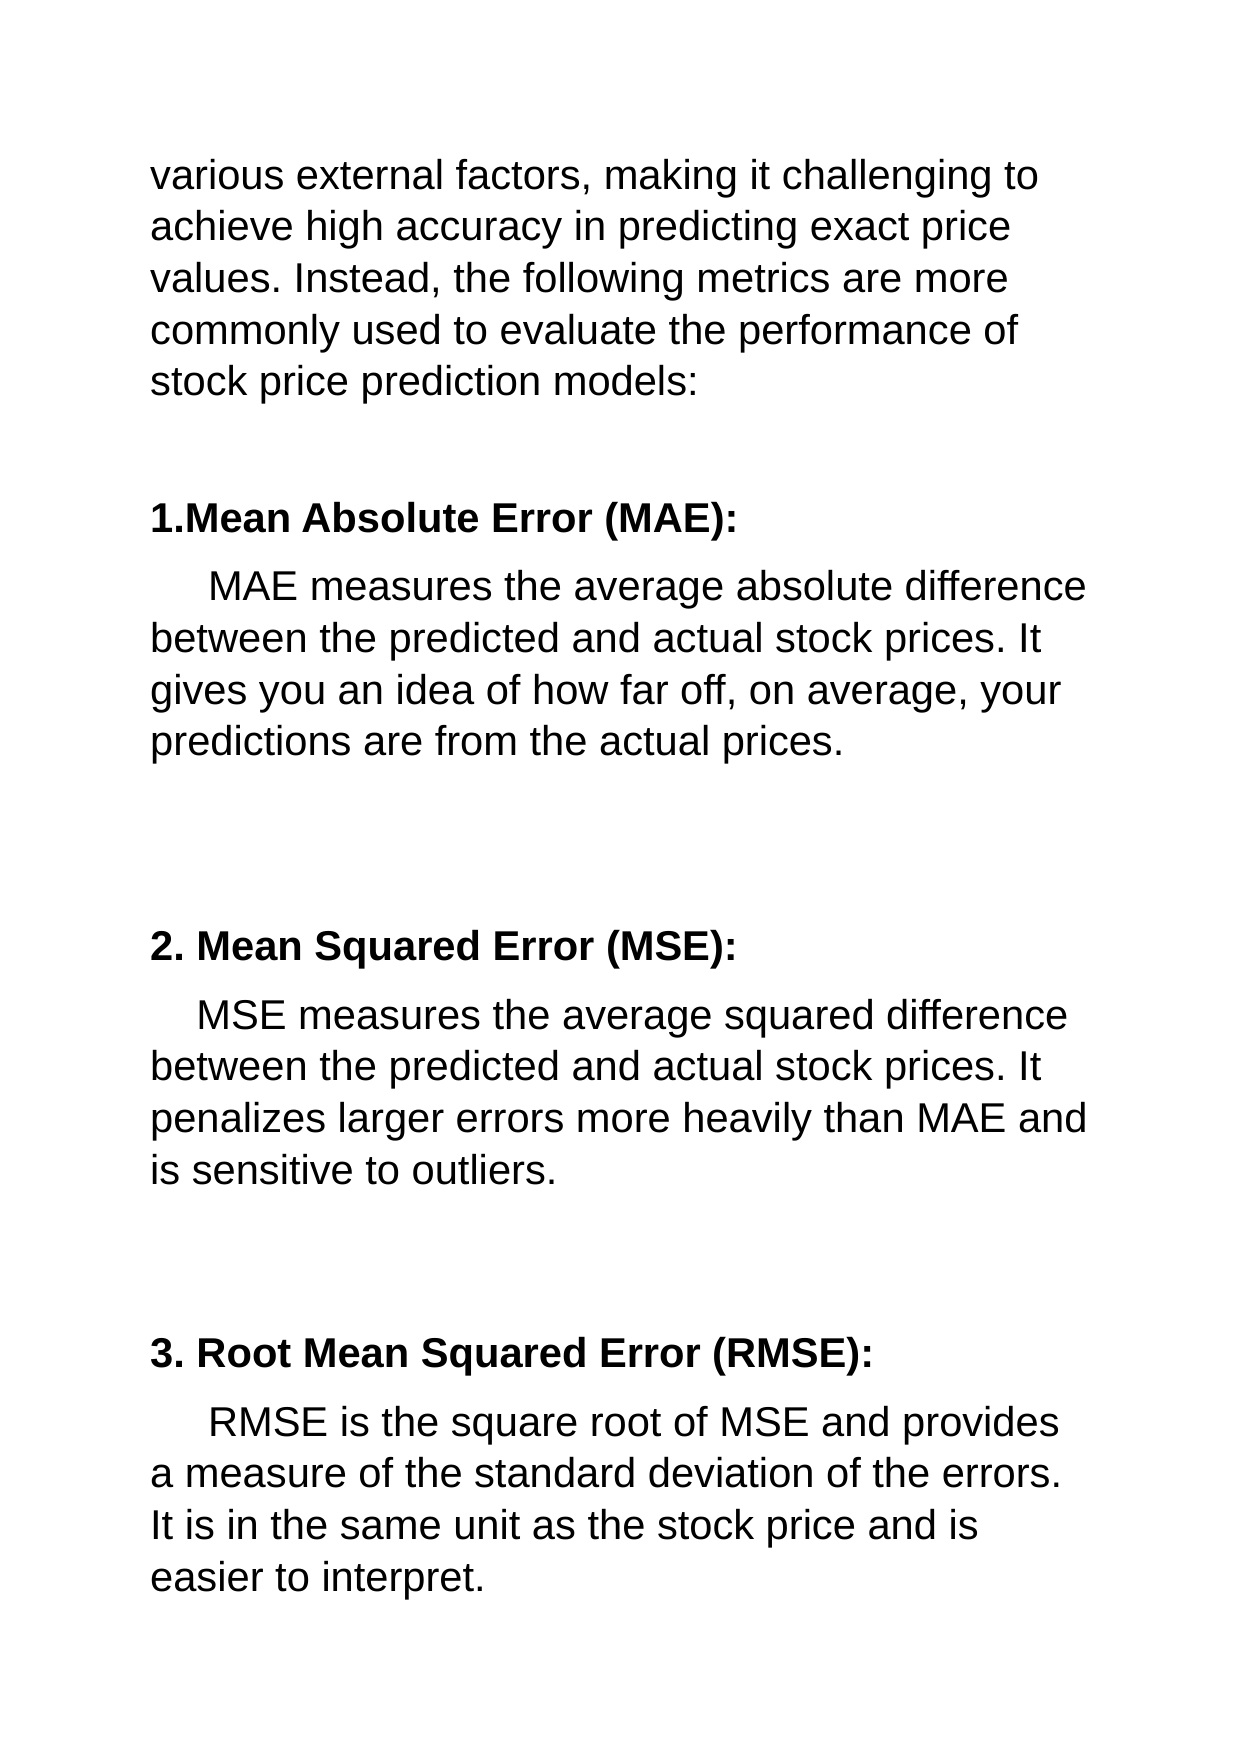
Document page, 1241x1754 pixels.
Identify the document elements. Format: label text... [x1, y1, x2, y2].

text 2. Mean Squared Error (MSE): [150, 922, 1090, 969]
text MSE measures the average squared difference between the predicted and actual stock prices. It penalizes larger errors more heavily than MAE and is sensitive to outliers. [150, 990, 1090, 1193]
text 1.Mean Absolute Error (MAE): [150, 493, 1090, 541]
text RMSE is the square root of MSE and provides a measure of the standard deviation of the errors. It is in the same unit as the stock price and is easier to interpret. [150, 1397, 1090, 1600]
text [150, 150, 1090, 404]
text 3. Root Mean Squared Error (RMSE): [150, 1328, 1090, 1376]
text MAE measures the average absolute difference between the predicted and actual stock prices. It gives you an idea of how far off, on average, your predictions are from the actual prices. [150, 562, 1090, 764]
